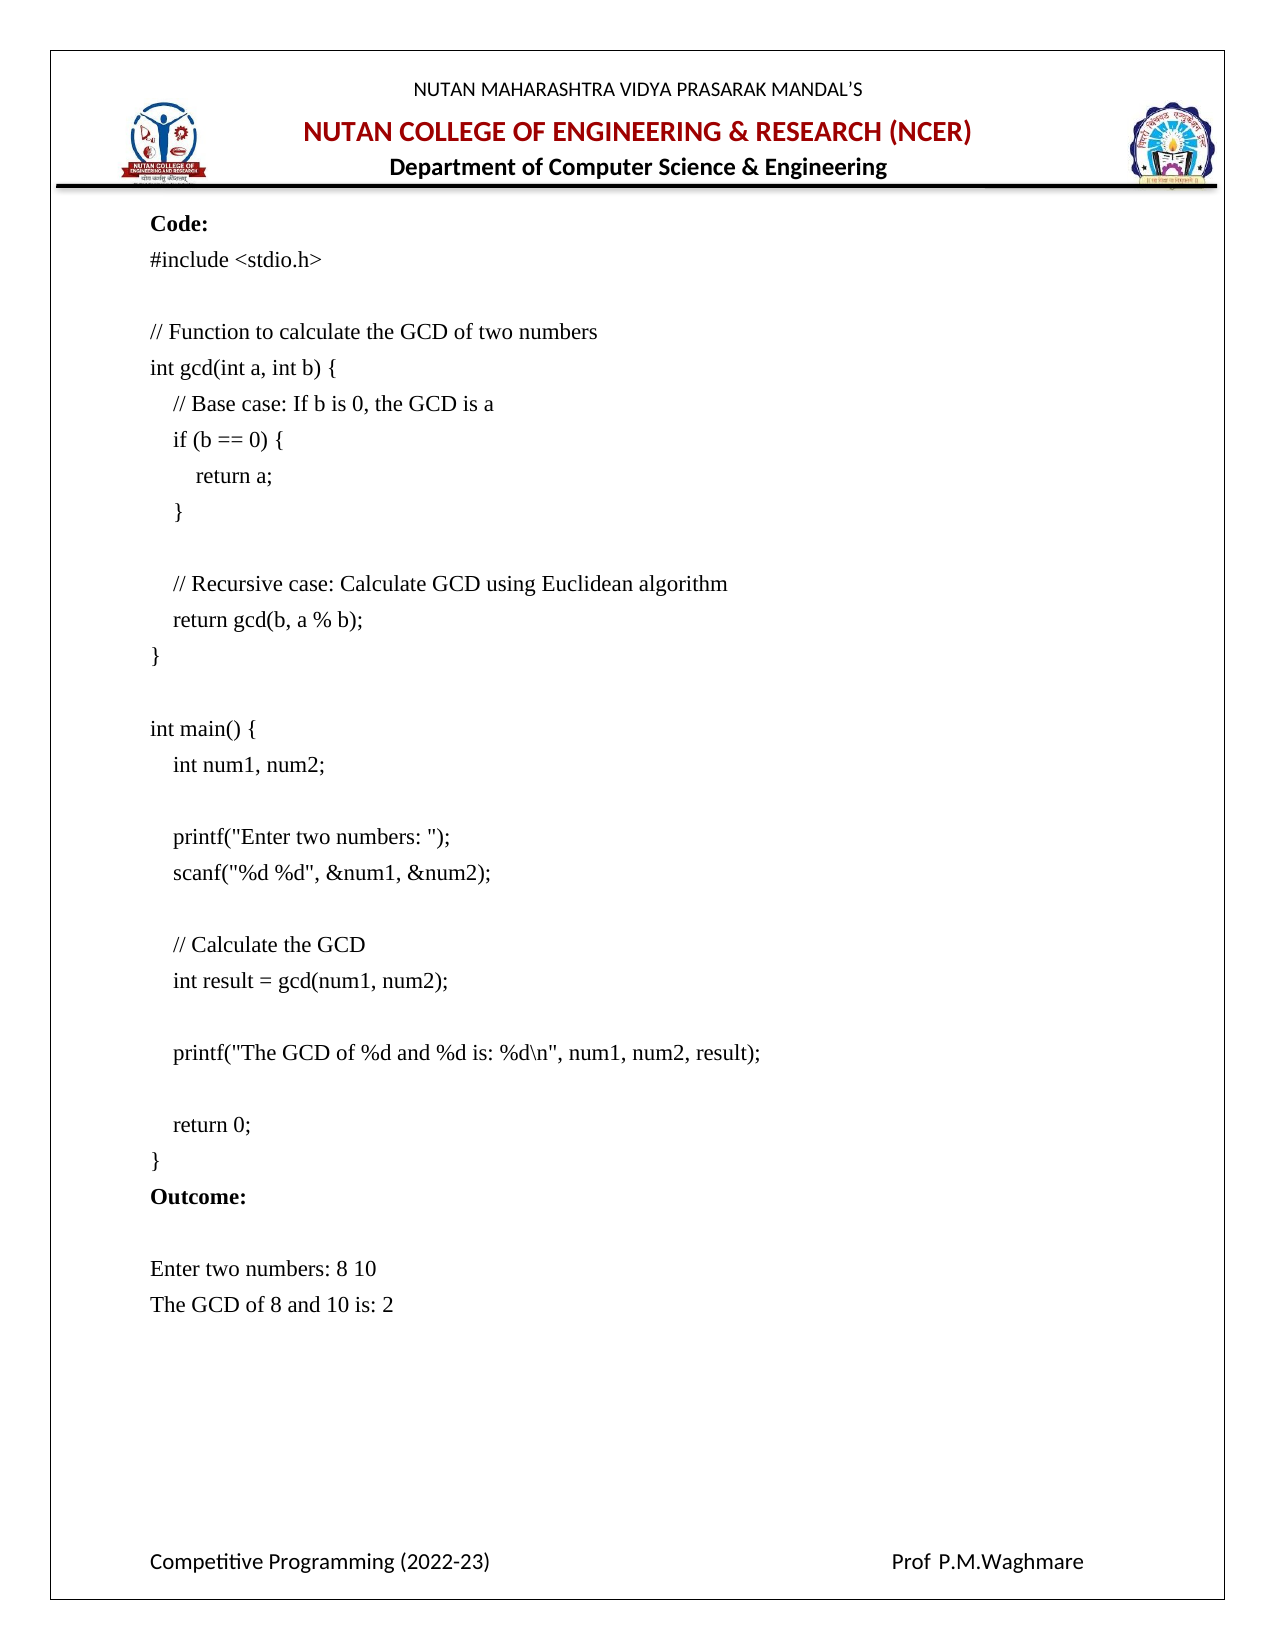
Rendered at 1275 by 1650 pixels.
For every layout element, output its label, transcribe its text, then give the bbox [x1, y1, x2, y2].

subtitle // Base case: If b is 0, the GCD is a [150, 390, 1125, 417]
subtitle // Recursive case: Calculate GCD using Euclidean algorithm [150, 570, 1125, 597]
subtitle scanf("%d %d", &num1, &num2); [150, 859, 1125, 885]
subtitle // Function to calculate the GCD of two numbers [150, 318, 1125, 344]
subtitle printf("Enter two numbers: "); [150, 823, 1125, 849]
subtitle } [150, 498, 1125, 525]
subtitle The GCD of 8 and 10 is: 2 [150, 1291, 1125, 1318]
subtitle printf("The GCD of %d and %d is: %d\n", num1, num2, result); [150, 1039, 1125, 1065]
picture [1127, 100, 1218, 183]
subtitle } [150, 1147, 1125, 1173]
picture [117, 98, 208, 183]
subtitle int num1, num2; [150, 751, 1125, 777]
subtitle int main() { [150, 714, 1125, 741]
subtitle Enter two numbers: 8 10 [150, 1255, 1125, 1282]
subtitle } [150, 642, 1125, 669]
subtitle Code: [150, 210, 1125, 236]
subtitle Outcome: [150, 1183, 1125, 1209]
subtitle int result = gcd(num1, num2); [150, 967, 1125, 993]
subtitle int gcd(int a, int b) { [150, 354, 1125, 381]
subtitle return a; [150, 462, 1125, 489]
subtitle #include <stdio.h> [150, 246, 1125, 272]
subtitle return 0; [150, 1111, 1125, 1137]
subtitle if (b == 0) { [150, 426, 1125, 453]
subtitle return gcd(b, a % b); [150, 606, 1125, 633]
subtitle // Calculate the GCD [150, 931, 1125, 957]
